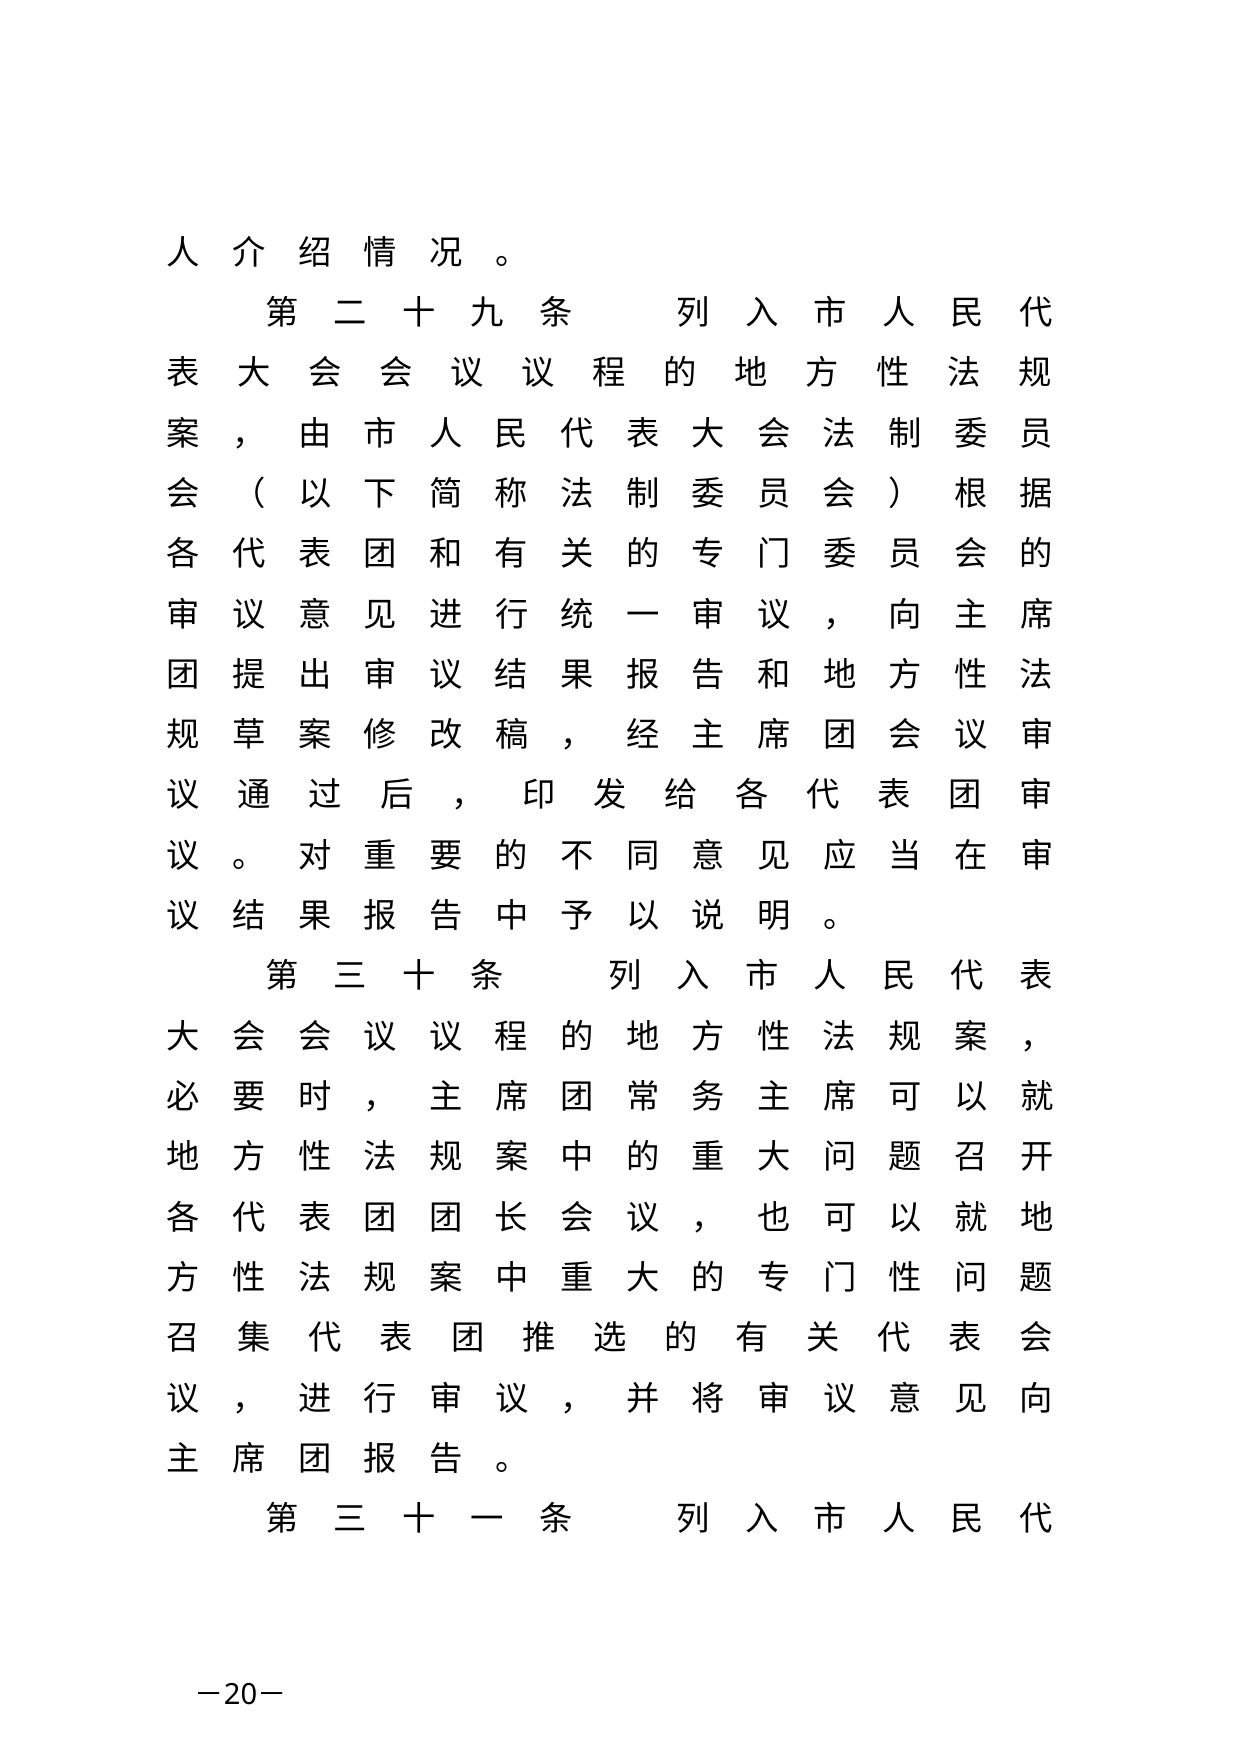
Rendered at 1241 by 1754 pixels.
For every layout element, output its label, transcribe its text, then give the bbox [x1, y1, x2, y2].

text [167, 219, 1085, 280]
text 第三十条 列入市人民代表大会会议议程的地方性法规案，必要时，主席团常务主席可以就地方性法规案中的重大问题召开各代表团团长会议，也可以就地方性法规案中重大的专门性问题召集代表团推选的有关代表会议，进行审议，并将审议意见向主席团报告。 [167, 943, 1085, 1486]
text 第二十九条 列入市人民代表大会会议议程的地方性法规案，由市人民代表大会法制委员会（以下简称法制委员会）根据各代表团和有关的专门委员会的审议意见进行统一审议，向主席团提出审议结果报告和地方性法规草案修改稿，经主席团会议审议通过后，印发给各代表团审议。对重要的不同意见应当在审议结果报告中予以说明。 [167, 280, 1085, 943]
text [167, 1486, 1085, 1546]
